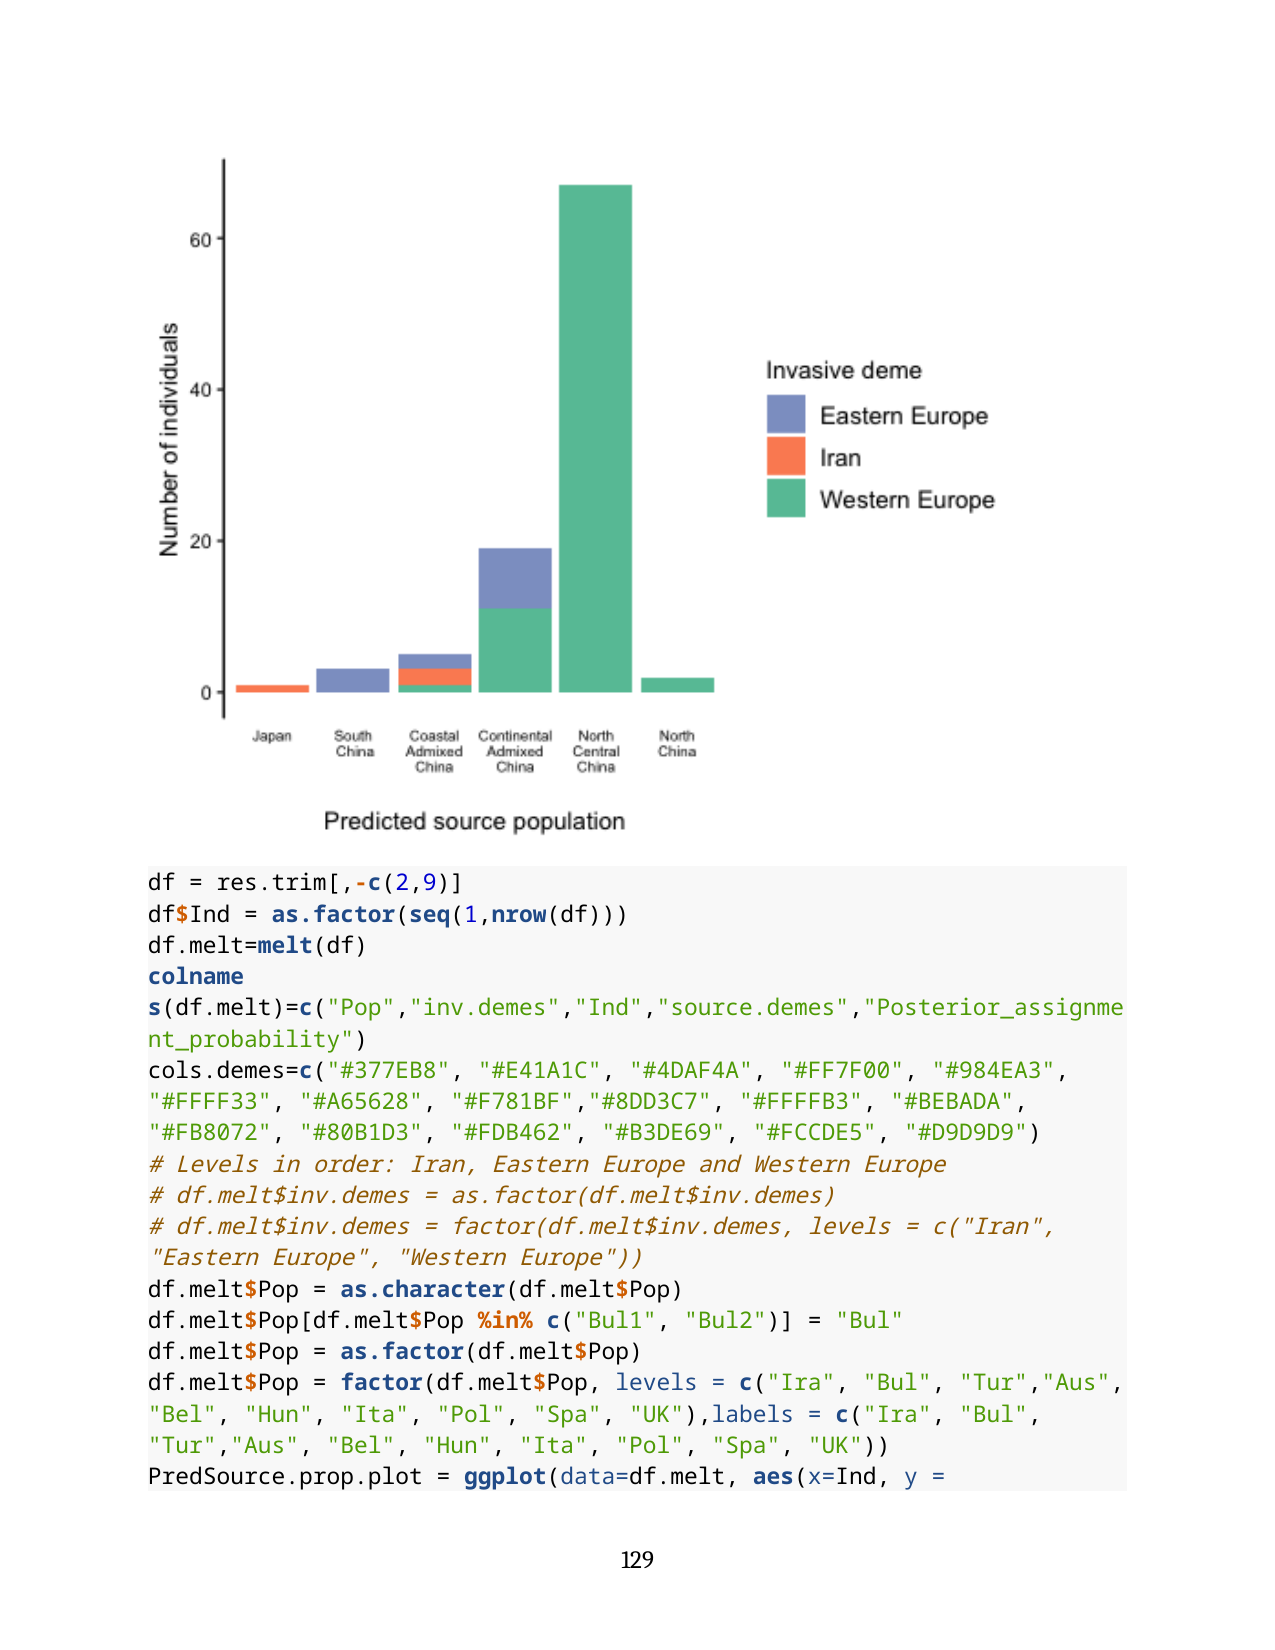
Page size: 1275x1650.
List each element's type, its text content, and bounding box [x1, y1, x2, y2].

picture [147, 147, 1023, 848]
